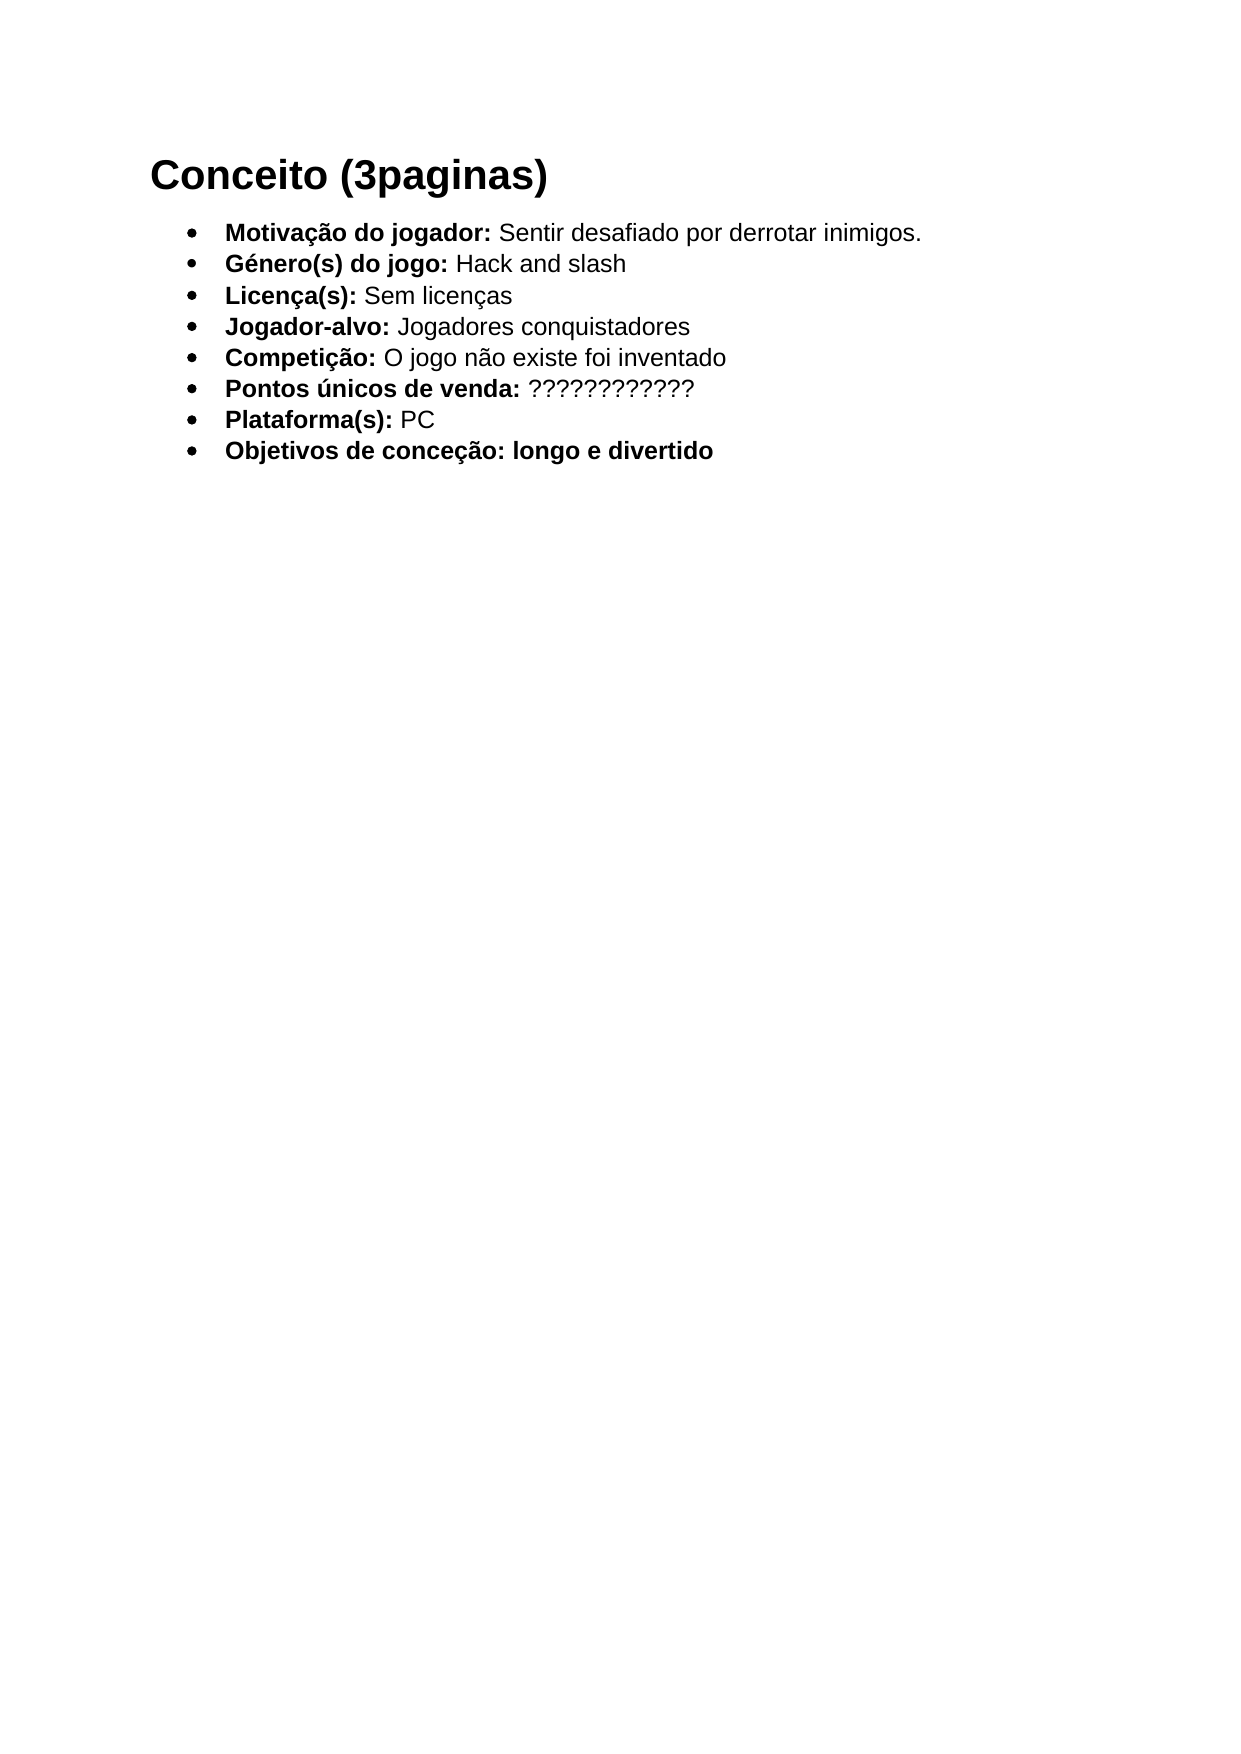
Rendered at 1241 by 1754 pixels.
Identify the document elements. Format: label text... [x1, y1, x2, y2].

list Género(s) do jogo: Hack and slash [187, 249, 1090, 278]
text Conceito (3paginas) [150, 150, 1090, 198]
list Competição: O jogo não existe foi inventado [187, 343, 1090, 372]
list Pontos únicos de venda: ???????????? [187, 374, 1090, 403]
list Jogador-alvo: Jogadores conquistadores [187, 312, 1090, 341]
list Licença(s): Sem licenças [187, 281, 1090, 309]
list Motivação do jogador: Sentir desafiado por derrotar inimigos. [187, 218, 1090, 247]
list Plataforma(s): PC [187, 405, 1090, 434]
list Objetivos de conceção: longo e divertido [187, 436, 1090, 465]
